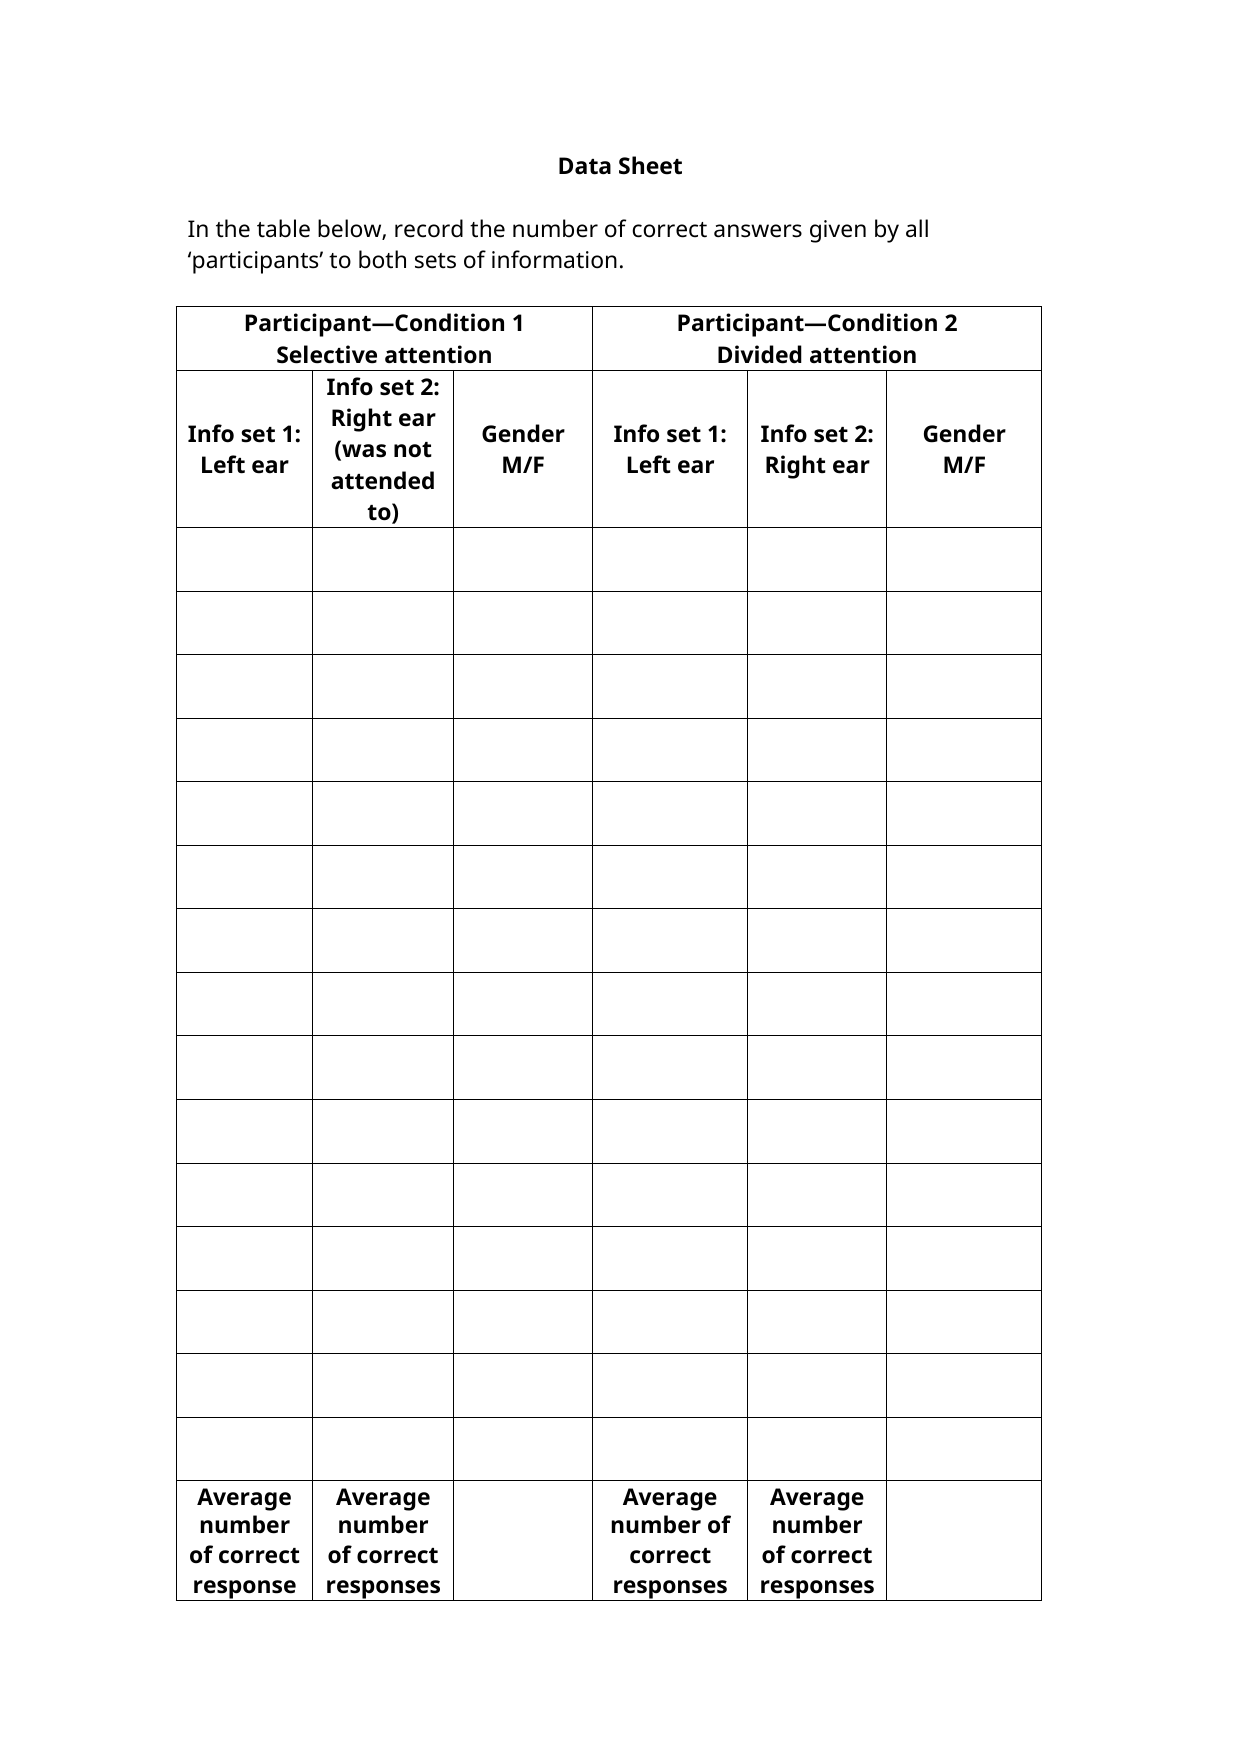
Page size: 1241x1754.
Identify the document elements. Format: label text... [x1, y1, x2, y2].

table_cell [454, 782, 592, 845]
table_cell [177, 719, 312, 781]
table_cell [177, 528, 312, 591]
table_cell [593, 1418, 747, 1480]
table_cell [593, 1291, 747, 1353]
table_cell [748, 782, 886, 845]
table_cell [177, 1418, 312, 1480]
table_cell [887, 655, 1041, 718]
table_cell [313, 1418, 453, 1480]
table_cell [177, 782, 312, 845]
table_cell [593, 592, 747, 654]
table_cell [593, 782, 747, 845]
table_cell [593, 655, 747, 718]
table_cell [313, 719, 453, 781]
table_cell [454, 528, 592, 591]
table_cell [313, 846, 453, 908]
table_cell [454, 1354, 592, 1417]
table_cell [177, 1164, 312, 1226]
table_cell [454, 1100, 592, 1162]
table_cell [177, 592, 312, 654]
table_cell [748, 1354, 886, 1417]
table_cell [177, 909, 312, 972]
table_cell [454, 846, 592, 908]
table_cell [887, 846, 1041, 908]
table_cell [887, 719, 1041, 781]
table_cell [748, 719, 886, 781]
table_cell [177, 655, 312, 718]
text In the table below, record the number of correct answers given by all ‘participants’ to both sets of information. [187, 212, 1053, 275]
table_header Participant—Condition 1 Selective attention [177, 307, 592, 370]
table_cell [887, 1164, 1041, 1226]
table_cell Gender M/F [887, 371, 1041, 527]
table_cell [887, 592, 1041, 654]
table_cell [593, 973, 747, 1035]
table_cell Info set 1: Left ear [593, 371, 747, 527]
table_cell [177, 1227, 312, 1289]
table_cell [887, 528, 1041, 591]
table_cell [887, 1036, 1041, 1099]
table_cell [748, 592, 886, 654]
table_cell [748, 909, 886, 972]
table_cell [313, 1481, 453, 1600]
table_cell [593, 1164, 747, 1226]
table_cell [177, 1100, 312, 1162]
table_cell [454, 1164, 592, 1226]
table_cell [313, 1354, 453, 1417]
table_cell [593, 1036, 747, 1099]
table_cell [748, 1227, 886, 1289]
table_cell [177, 1481, 312, 1600]
table_cell [454, 655, 592, 718]
table_cell [313, 909, 453, 972]
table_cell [593, 1481, 747, 1600]
table_cell [454, 1036, 592, 1099]
table_cell [887, 1481, 1041, 1600]
table_cell [313, 1291, 453, 1353]
table_cell [177, 846, 312, 908]
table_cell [748, 1481, 886, 1600]
table_cell [313, 592, 453, 654]
table_cell Info set 2: Right ear (was not attended to) [313, 371, 453, 527]
table_cell [748, 973, 886, 1035]
table_cell [454, 973, 592, 1035]
table_cell [887, 973, 1041, 1035]
table_cell [313, 782, 453, 845]
table_cell [313, 1227, 453, 1289]
table_cell [177, 1291, 312, 1353]
table_cell [313, 1036, 453, 1099]
table_cell [593, 846, 747, 908]
table_cell Info set 2: Right ear [748, 371, 886, 527]
table_cell [454, 1227, 592, 1289]
table_cell [887, 1100, 1041, 1162]
table_cell [887, 1354, 1041, 1417]
table_cell [593, 719, 747, 781]
table_cell [748, 655, 886, 718]
table_cell [593, 1354, 747, 1417]
table_cell [454, 1481, 592, 1600]
table_cell [593, 909, 747, 972]
table_cell [748, 528, 886, 591]
table_cell [454, 909, 592, 972]
table_cell [748, 1036, 886, 1099]
table_header Participant—Condition 2 Divided attention [593, 307, 1041, 370]
table_cell [748, 1291, 886, 1353]
table_cell [748, 1418, 886, 1480]
table_cell [177, 973, 312, 1035]
table_cell [454, 1418, 592, 1480]
table_cell [454, 1291, 592, 1353]
table_cell [593, 1100, 747, 1162]
table_cell [313, 1100, 453, 1162]
table_cell [887, 1418, 1041, 1480]
table_cell [454, 592, 592, 654]
table_cell [313, 1164, 453, 1226]
table_cell [887, 909, 1041, 972]
table_cell [177, 1354, 312, 1417]
table_cell [313, 973, 453, 1035]
table_cell [887, 1291, 1041, 1353]
table_cell [748, 846, 886, 908]
table_cell [454, 719, 592, 781]
table_cell [313, 655, 453, 718]
table_cell [887, 782, 1041, 845]
table_cell [593, 1227, 747, 1289]
table_cell Info set 1: Left ear [177, 371, 312, 527]
table_cell [593, 528, 747, 591]
table_cell [887, 1227, 1041, 1289]
table_cell [177, 1036, 312, 1099]
table_cell [313, 528, 453, 591]
text Data Sheet [187, 150, 1053, 181]
table_cell [748, 1164, 886, 1226]
table_cell Gender M/F [454, 371, 592, 527]
table_cell [748, 1100, 886, 1162]
